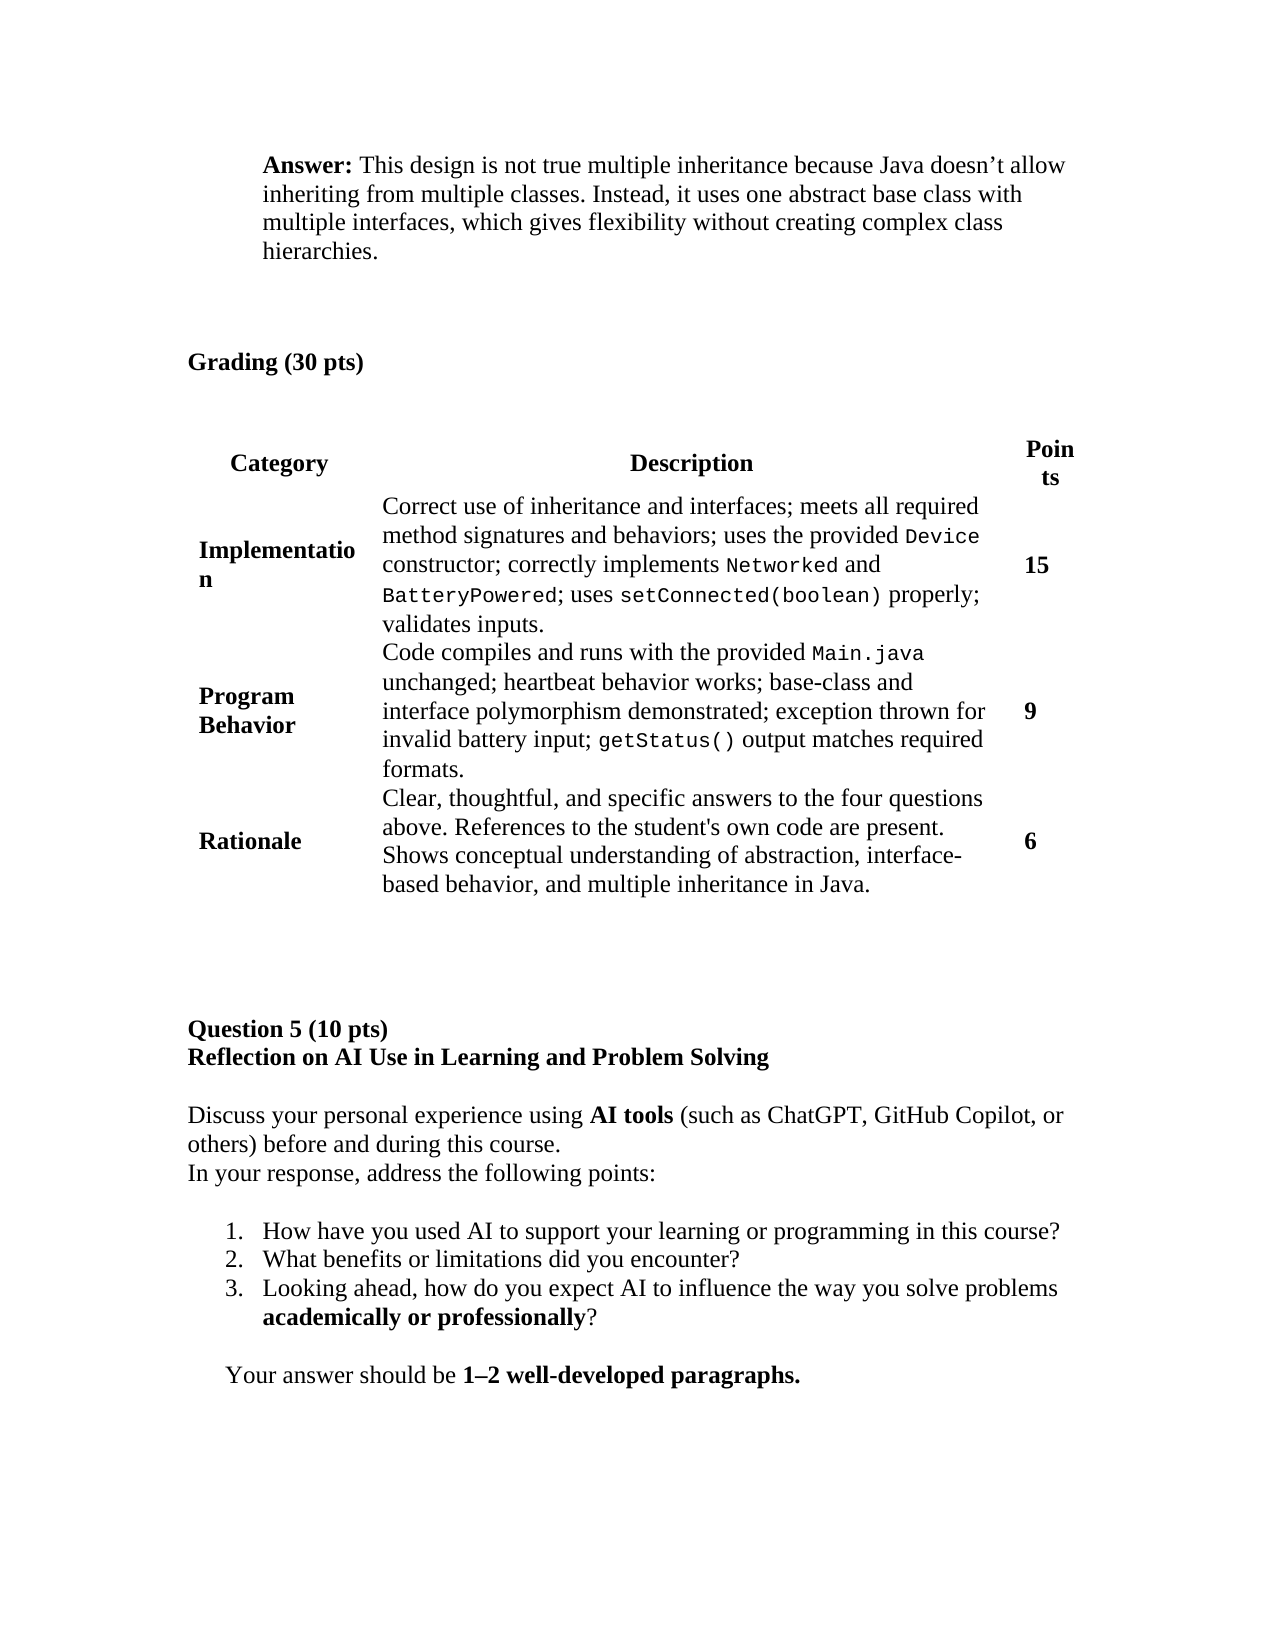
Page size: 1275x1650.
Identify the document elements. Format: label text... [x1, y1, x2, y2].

table_cell Rationale [188, 783, 371, 898]
table_cell Implementation [188, 491, 371, 637]
table_cell 15 [1013, 491, 1087, 637]
text Question 5 (10 pts) Reflection on AI Use in Learning and Problem Solving [187, 1014, 1087, 1071]
table_cell Code compiles and runs with the provided Main.java unchanged; heartbeat behavior works; base-class and interface polymorphism demonstrated; exception thrown for invalid battery input; getStatus() output matches required formats. [371, 638, 1013, 783]
table_header Points [1013, 434, 1087, 491]
list Looking ahead, how do you expect AI to influence the way you solve problems academically or professionally? [225, 1273, 1087, 1331]
table_cell Program Behavior [188, 638, 371, 783]
table_cell 9 [1013, 638, 1087, 783]
table_header Category [188, 434, 371, 491]
text Grading (30 pts) [187, 347, 1087, 376]
text Discuss your personal experience using AI tools (such as ChatGPT, GitHub Copilot, or others) before and during this course. In your response, address the following points: [187, 1100, 1087, 1187]
table_header Description [371, 434, 1013, 491]
text Answer: This design is not true multiple inheritance because Java doesn’t allow inheriting from multiple classes. Instead, it uses one abstract base class with multiple interfaces, which gives flexibility without creating complex class hierarchies. [262, 150, 1087, 265]
table_cell Clear, thoughtful, and specific answers to the four questions above. References to the student's own code are present. Shows conceptual understanding of abstraction, interface-based behavior, and multiple inheritance in Java. [371, 783, 1013, 898]
table_cell 6 [1013, 783, 1087, 898]
list What benefits or limitations did you encounter? [225, 1244, 1087, 1273]
list How have you used AI to support your learning or programming in this course? [225, 1216, 1087, 1244]
text Your answer should be 1–2 well-developed paragraphs. [225, 1360, 1087, 1389]
table_cell Correct use of inheritance and interfaces; meets all required method signatures and behaviors; uses the provided Device constructor; correctly implements Networked and BatteryPowered; uses setConnected(boolean) properly; validates inputs. [371, 491, 1013, 637]
